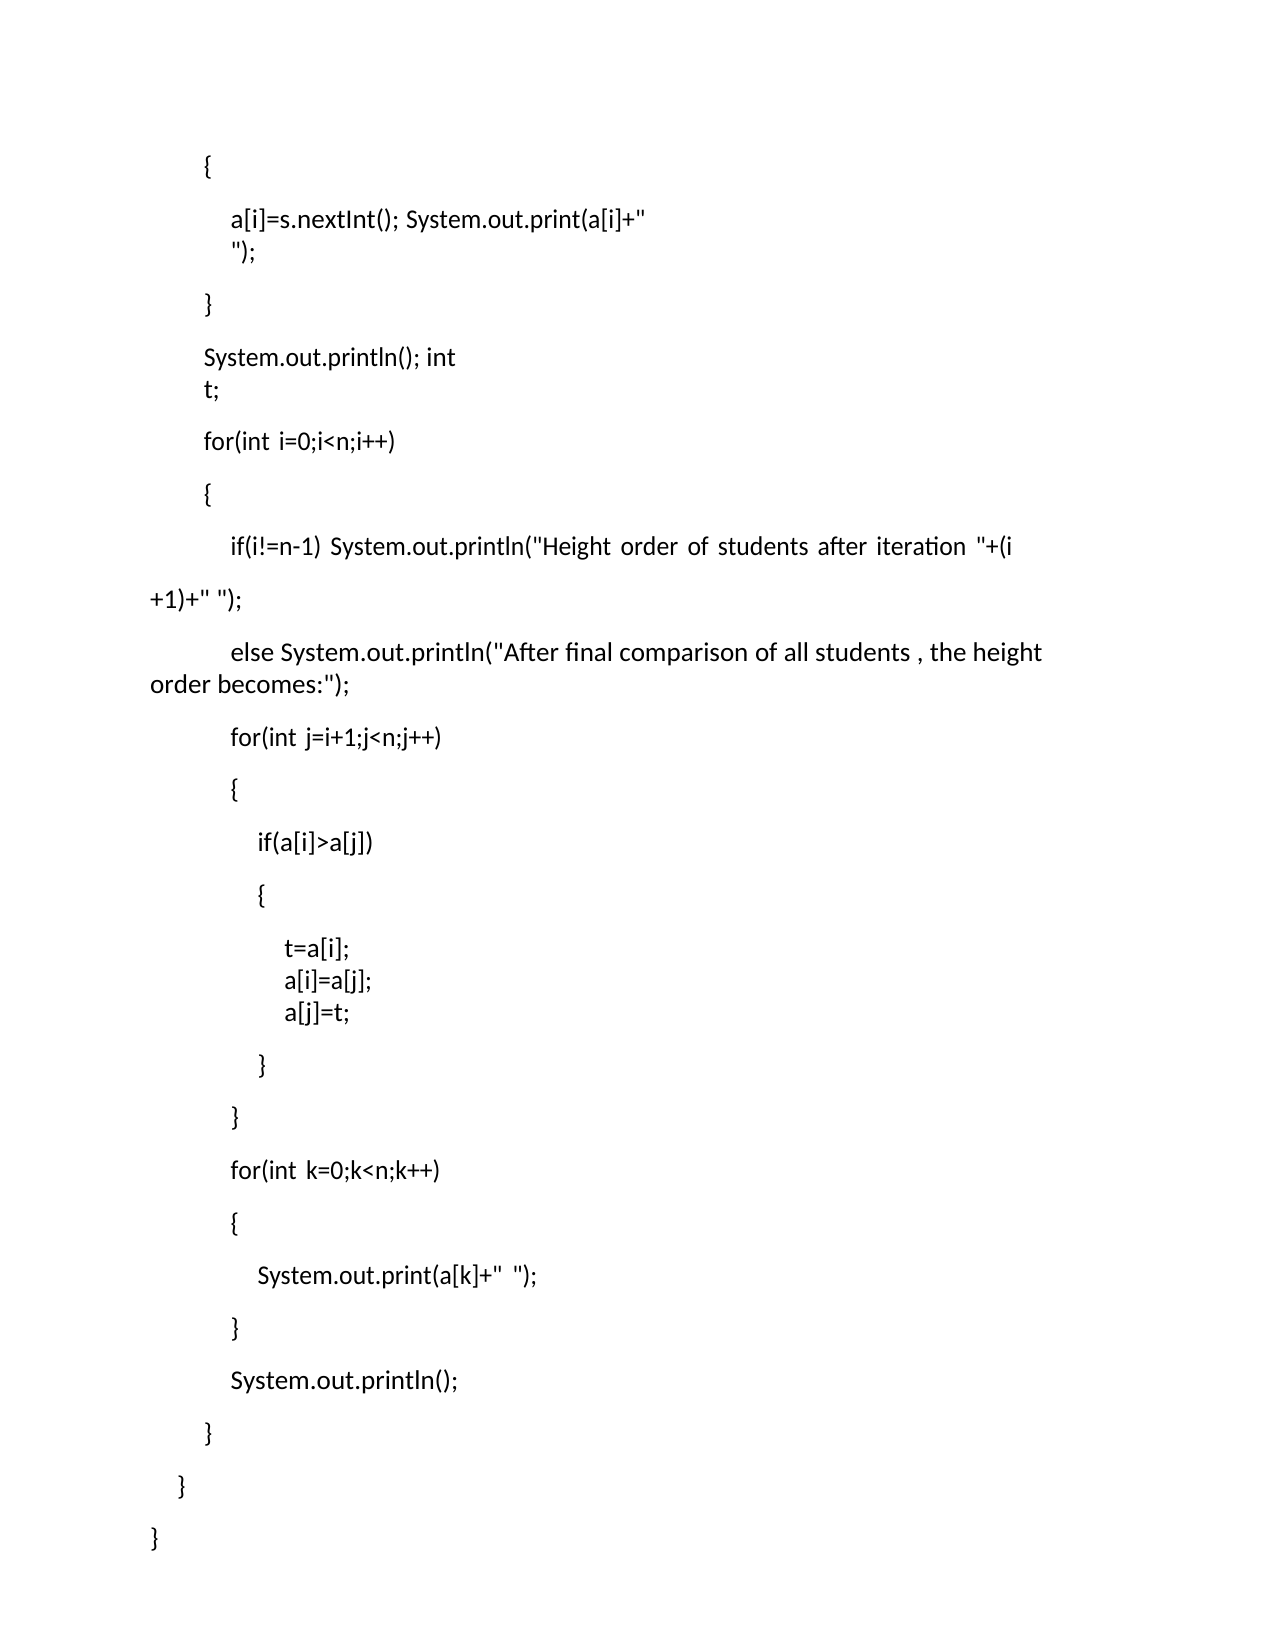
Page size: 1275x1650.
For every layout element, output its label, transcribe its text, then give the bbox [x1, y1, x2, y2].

text { [230, 1206, 1137, 1238]
text if(a[i]>a[j]) [257, 826, 1137, 858]
text for(int i=0;i<n;i++) [203, 426, 1137, 457]
text +1)+" "); [150, 583, 1137, 615]
text if(i!=n-1) System.out.println("Height order of students after iteration "+(i [230, 531, 1137, 562]
text else System.out.println("After final comparison of all students , the height order becomes:"); [150, 636, 1107, 700]
text } [257, 1049, 1137, 1081]
text } [203, 1417, 1137, 1449]
text t=a[i]; a[i]=a[j]; a[j]=t; [284, 931, 376, 1028]
text } [177, 1469, 1137, 1501]
text } [203, 288, 1137, 319]
text { [257, 878, 1137, 911]
text for(int k=0;k<n;k++) [230, 1154, 1137, 1186]
text System.out.println(); [230, 1364, 1137, 1396]
text { [203, 478, 1137, 510]
text System.out.println(); int t; [203, 340, 469, 405]
text a[i]=s.nextInt(); System.out.print(a[i]+" "); [230, 202, 646, 267]
text System.out.print(a[k]+" "); [257, 1259, 1137, 1291]
text } [230, 1101, 1137, 1133]
text { [203, 149, 1137, 181]
text { [230, 773, 1137, 805]
text for(int j=i+1;j<n;j++) [230, 721, 1137, 752]
text } [230, 1312, 1137, 1344]
text } [150, 1522, 1137, 1554]
